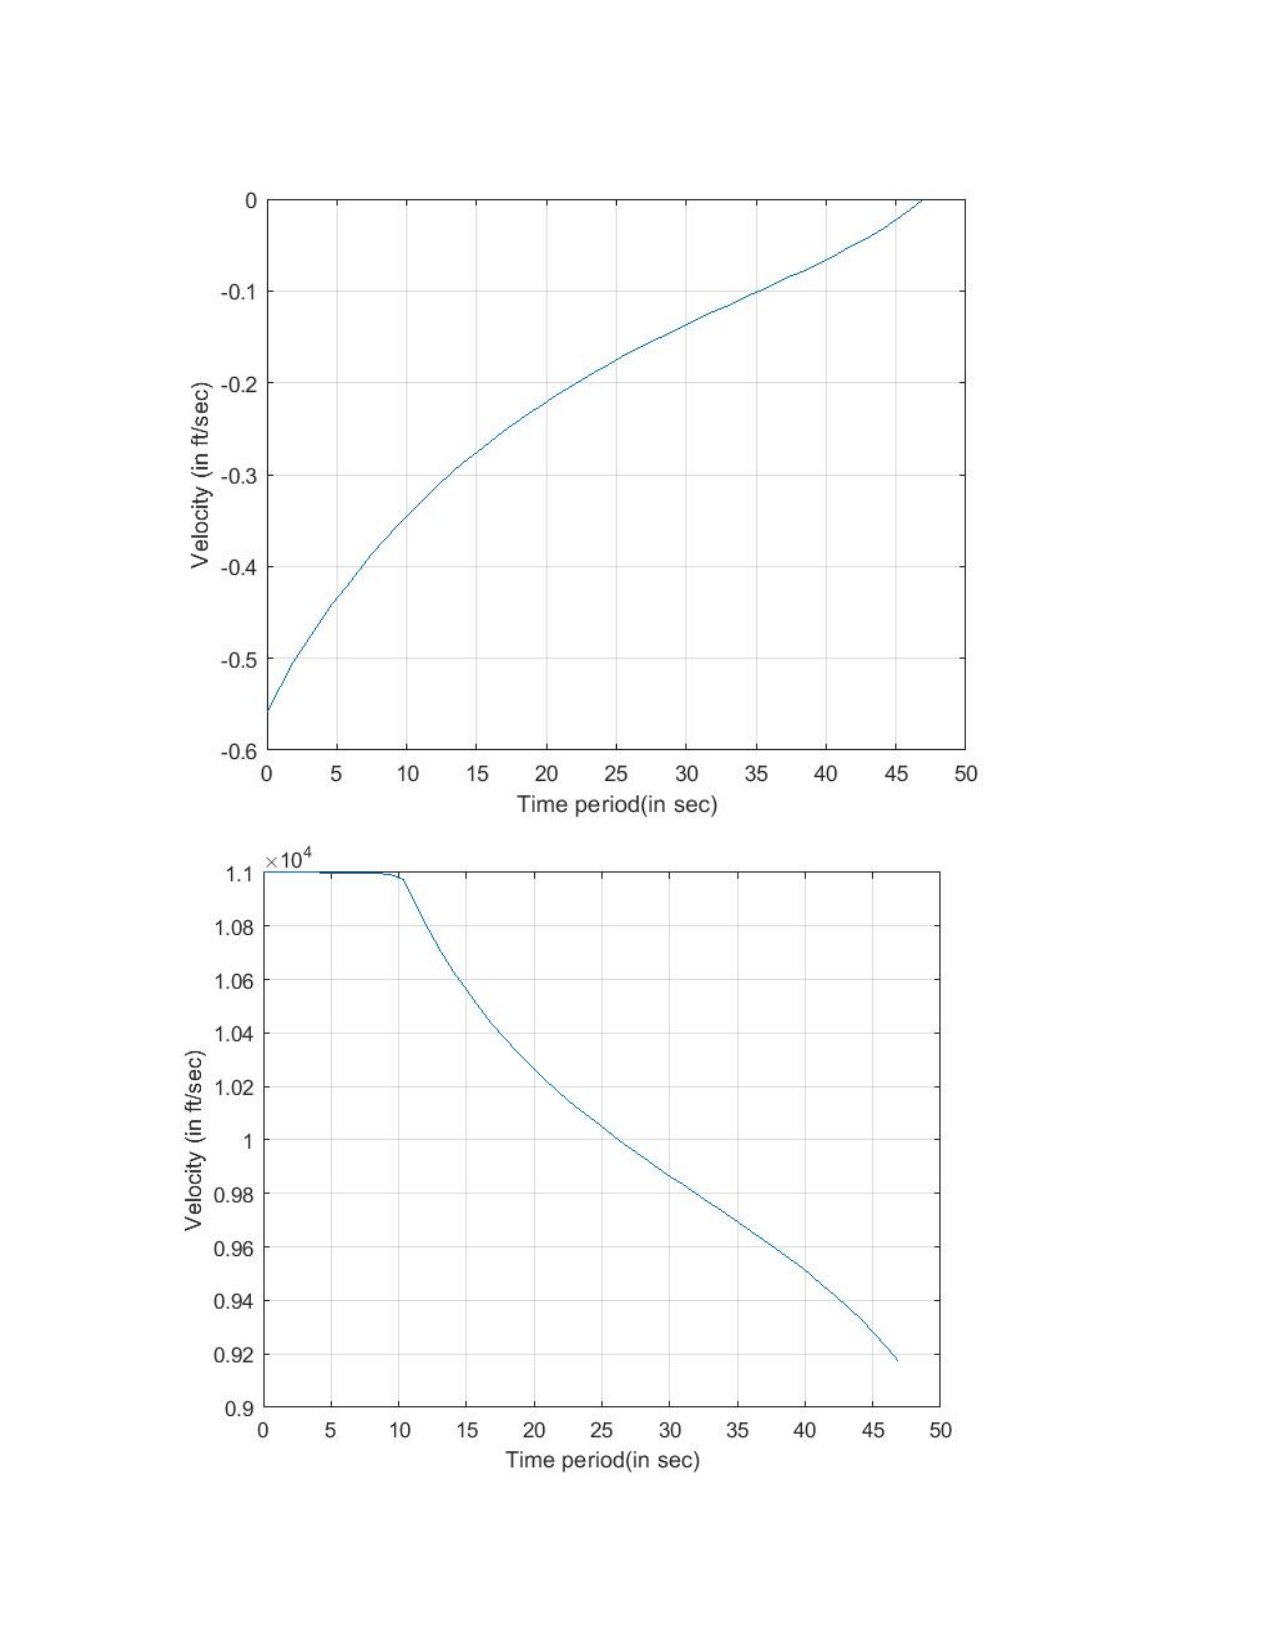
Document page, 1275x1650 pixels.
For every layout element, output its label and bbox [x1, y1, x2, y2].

picture [150, 150, 1050, 1480]
